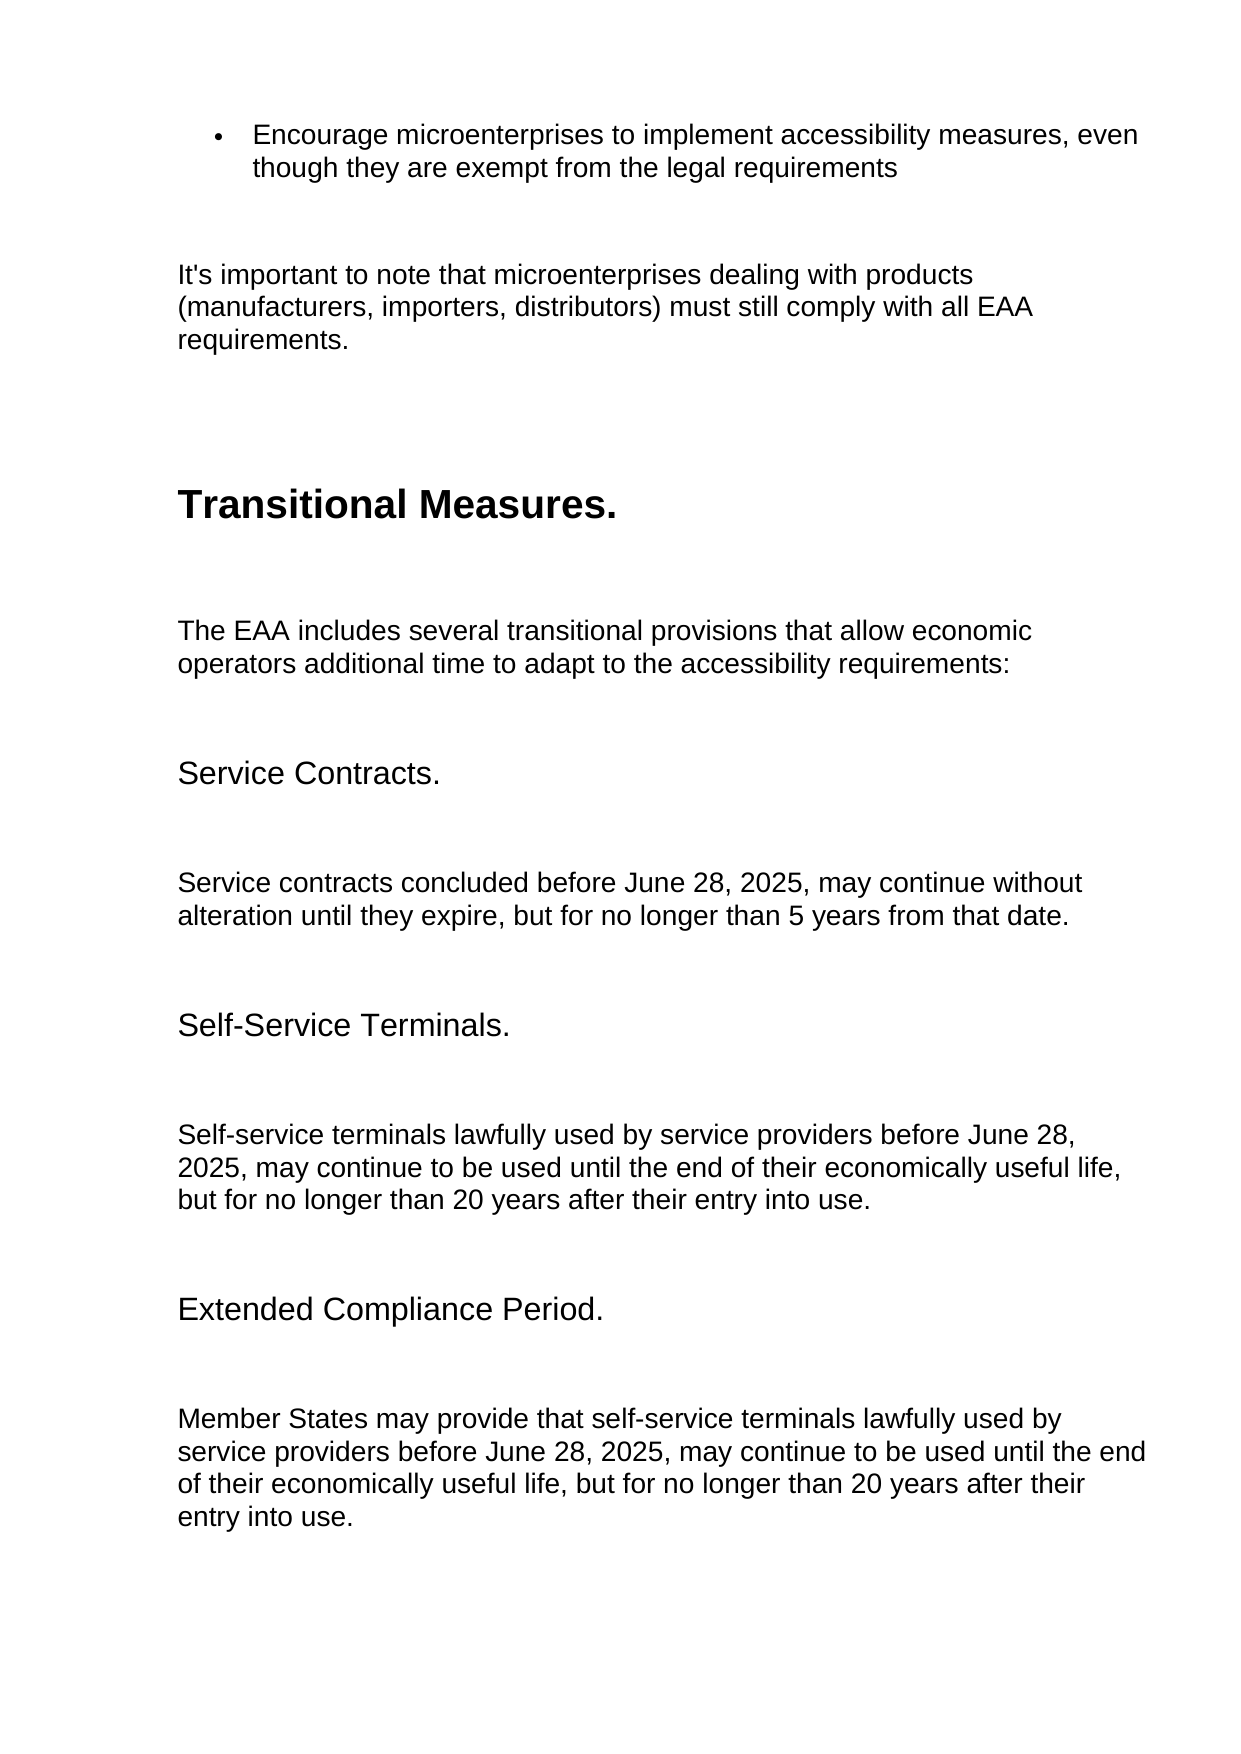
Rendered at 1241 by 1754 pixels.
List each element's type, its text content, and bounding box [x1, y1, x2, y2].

text Extended Compliance Period. [177, 1290, 1152, 1327]
text The EAA includes several transitional provisions that allow economic operators additional time to adapt to the accessibility requirements: [177, 614, 1152, 679]
text Self-Service Terminals. [177, 1006, 1152, 1043]
text Member States may provide that self-service terminals lawfully used by service providers before June 28, 2025, may continue to be used until the end of their economically useful life, but for no longer than 20 years after their entry into use. [177, 1402, 1152, 1532]
list Encourage microenterprises to implement accessibility measures, even though they are exempt from the legal requirements [215, 118, 1152, 183]
text Self-service terminals lawfully used by service providers before June 28, 2025, may continue to be used until the end of their economically useful life, but for no longer than 20 years after their entry into use. [177, 1118, 1152, 1215]
text It's important to note that microenterprises dealing with products (manufacturers, importers, distributors) must still comply with all EAA requirements. [177, 258, 1152, 355]
text Service Contracts. [177, 754, 1152, 791]
text Transitional Measures. [177, 480, 1152, 527]
text Service contracts concluded before June 28, 2025, may continue without alteration until they expire, but for no longer than 5 years from that date. [177, 866, 1152, 931]
